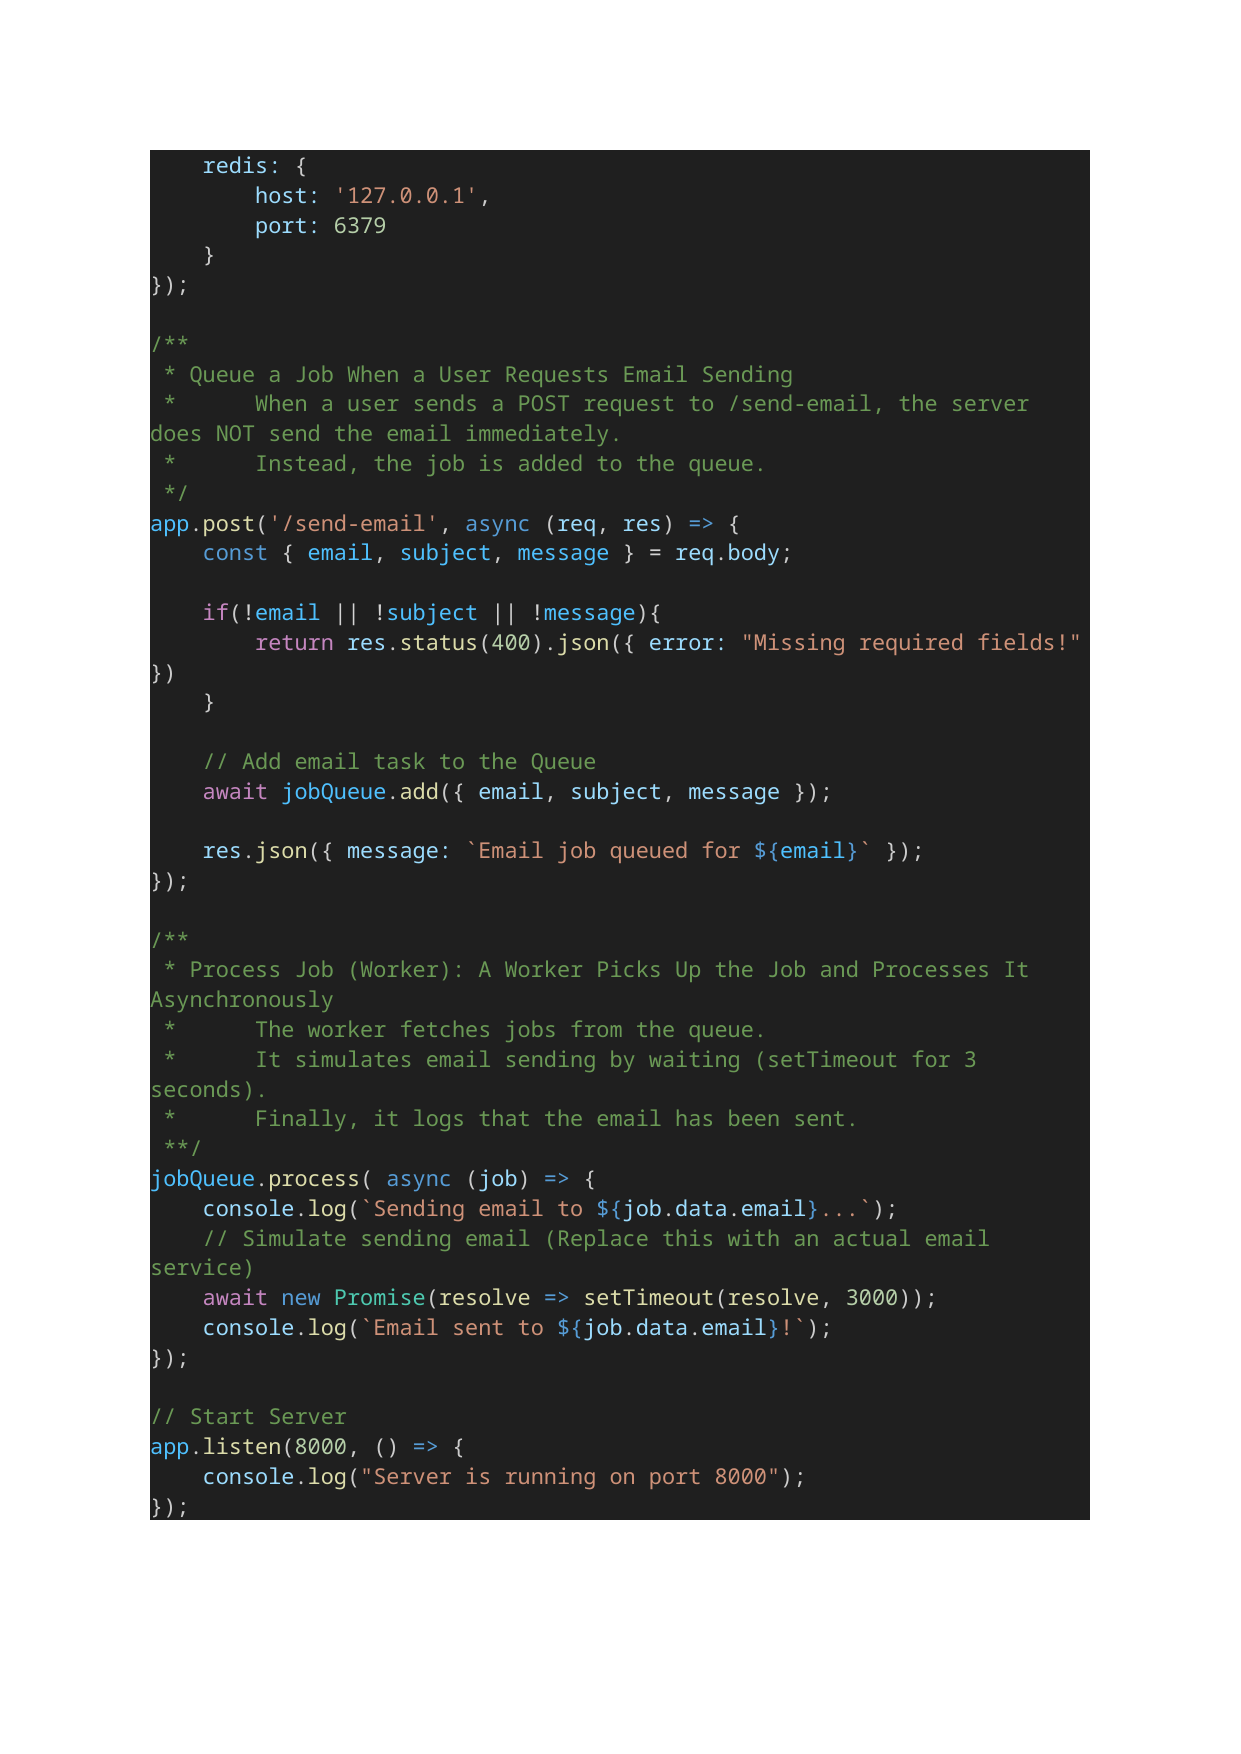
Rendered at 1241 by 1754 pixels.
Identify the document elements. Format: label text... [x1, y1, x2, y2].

text * When a user sends a POST request to /send-email, the server does NOT send the email immediately. [150, 388, 1090, 448]
text **/ [150, 1133, 1090, 1163]
text // Start Server [150, 1401, 1090, 1431]
text await new Promise(resolve => setTimeout(resolve, 3000)); [150, 1282, 1090, 1312]
text res.json({ message: `Email job queued for ${email}` }); [150, 835, 1090, 865]
text * The worker fetches jobs from the queue. [150, 1014, 1090, 1044]
text console.log(`Sending email to ${job.data.email}...`); [150, 1193, 1090, 1222]
text } [150, 239, 1090, 269]
text if(!email || !subject || !message){ [150, 597, 1090, 627]
text /** [150, 329, 1090, 358]
text app.listen(8000, () => { [150, 1431, 1090, 1461]
text return res.status(400).json({ error: "Missing required fields!" }) [150, 627, 1090, 686]
text await jobQueue.add({ email, subject, message }); [150, 776, 1090, 805]
text * It simulates email sending by waiting (setTimeout for 3 seconds). [150, 1044, 1090, 1103]
text jobQueue.process( async (job) => { [150, 1163, 1090, 1193]
text }); [150, 1342, 1090, 1371]
text * Process Job (Worker): A Worker Picks Up the Job and Processes It Asynchronously [150, 954, 1090, 1014]
text // Add email task to the Queue [150, 746, 1090, 776]
text redis: { [150, 150, 1090, 180]
text * Queue a Job When a User Requests Email Sending [150, 358, 1090, 388]
text }); [150, 269, 1090, 299]
text console.log(`Email sent to ${job.data.email}!`); [150, 1312, 1090, 1342]
text */ [150, 478, 1090, 507]
text app.post('/send-email', async (req, res) => { [150, 507, 1090, 537]
text console.log("Server is running on port 8000"); [150, 1461, 1090, 1491]
text } [150, 686, 1090, 716]
text /** [150, 924, 1090, 954]
text * Finally, it logs that the email has been sent. [150, 1103, 1090, 1133]
text host: '127.0.0.1', [150, 180, 1090, 209]
text }); [150, 1491, 1090, 1520]
text }); [150, 865, 1090, 895]
text port: 6379 [150, 209, 1090, 239]
text const { email, subject, message } = req.body; [150, 537, 1090, 567]
text // Simulate sending email (Replace this with an actual email service) [150, 1222, 1090, 1282]
text * Instead, the job is added to the queue. [150, 448, 1090, 478]
